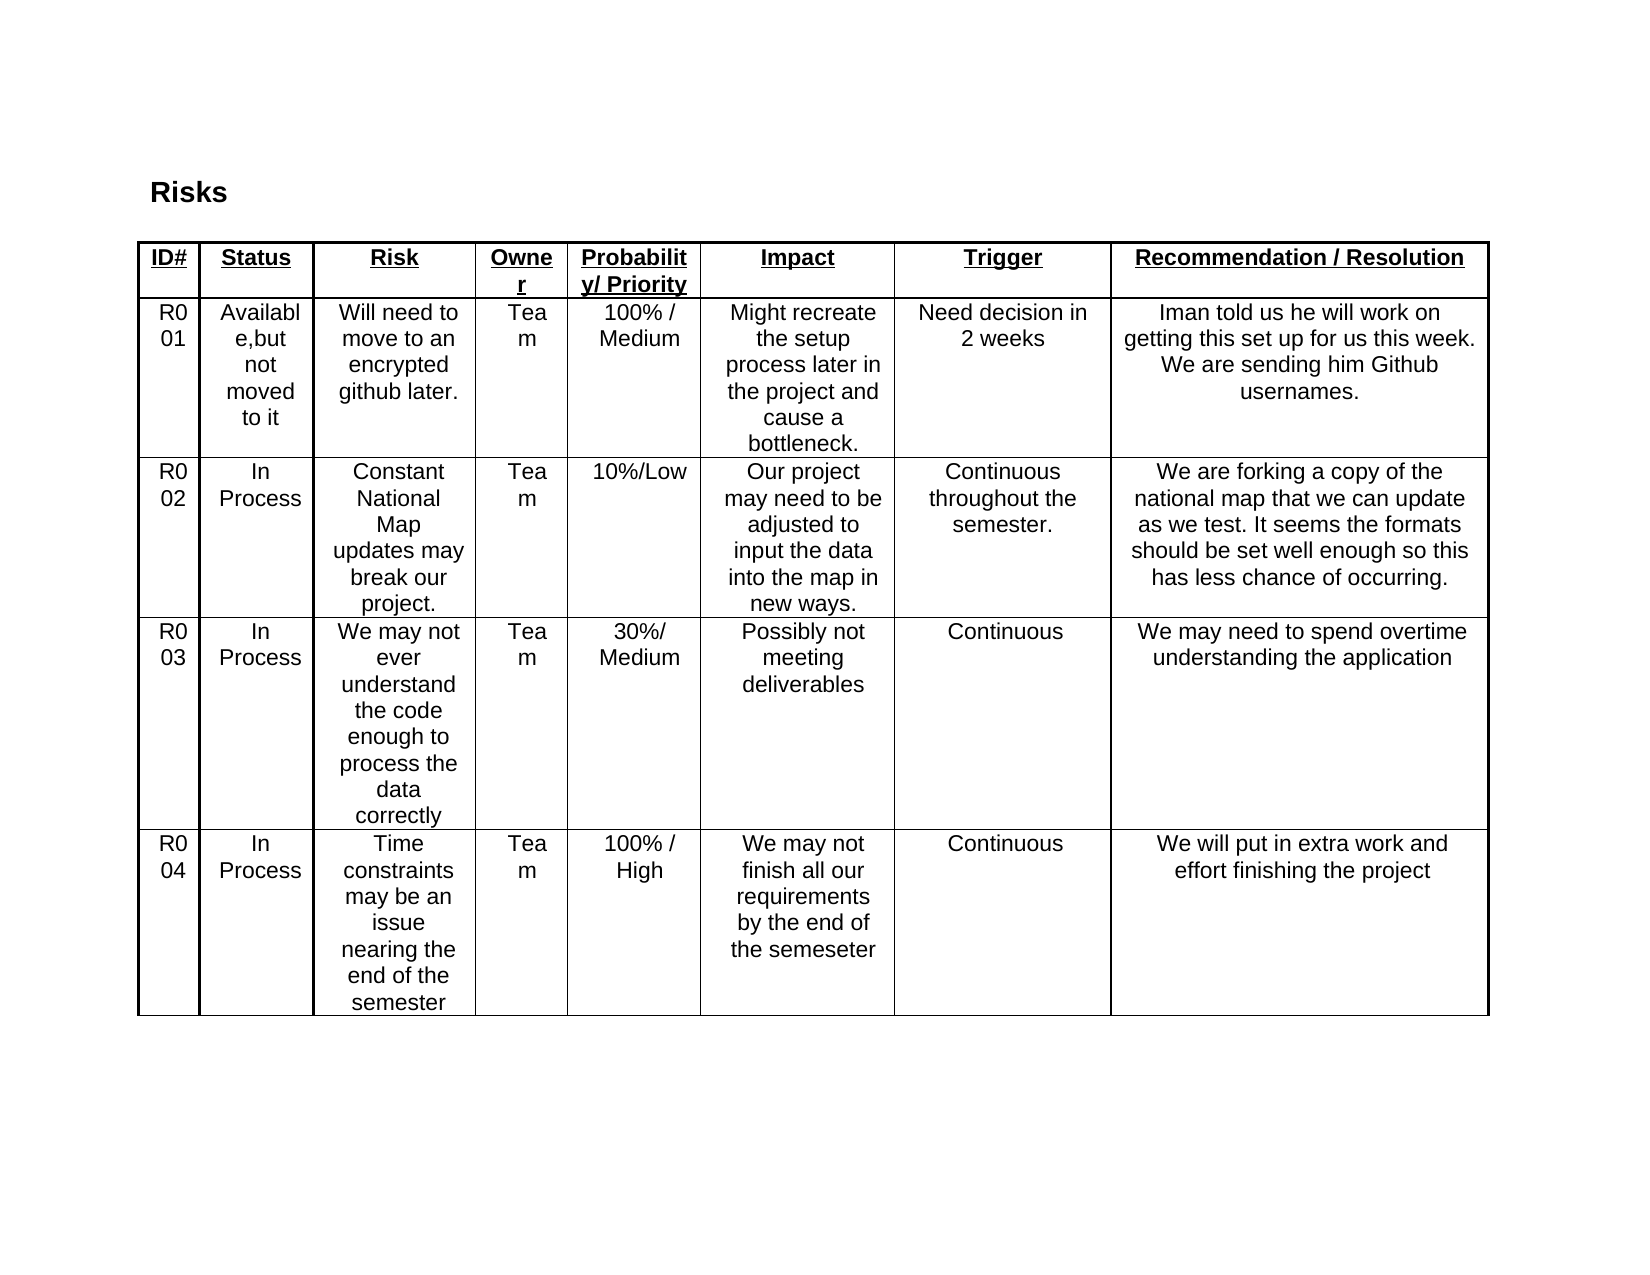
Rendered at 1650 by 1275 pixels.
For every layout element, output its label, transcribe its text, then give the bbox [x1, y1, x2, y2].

table_cell R001 [140, 299, 198, 457]
table_cell We will put in extra work and effort finishing the project [1112, 830, 1487, 1015]
table_cell Time constraints may be an issue nearing the end of the semester [315, 830, 475, 1015]
table_cell Continuous [895, 830, 1110, 1015]
table_cell Need decision in 2 weeks [895, 299, 1110, 457]
table_cell Continuous [895, 618, 1110, 829]
table_cell R003 [140, 618, 198, 829]
table_cell We may not ever understand the code enough to process the data correctly [315, 618, 475, 829]
table_cell R004 [140, 830, 198, 1015]
table_header Impact [701, 244, 894, 297]
subtitle Risks [150, 175, 1500, 208]
table_header Recommendation / Resolution [1112, 244, 1487, 297]
table_cell 100% / High [568, 830, 700, 1015]
table_cell Continuous throughout the semester. [895, 458, 1110, 616]
table_cell We are forking a copy of the national map that we can update as we test. It seems the formats should be set well enough so this has less chance of occurring. [1112, 458, 1487, 616]
table_cell Iman told us he will work on getting this set up for us this week. We are sending him Github usernames. [1112, 299, 1487, 457]
table_cell In Process [201, 618, 312, 829]
table_cell 30%/Medium [568, 618, 700, 829]
table_cell 10%/Low [568, 458, 700, 616]
table_header ID# [140, 244, 198, 297]
table_cell Will need to move to an encrypted github later. [315, 299, 475, 457]
table_cell Team [476, 299, 567, 457]
table_cell We may need to spend overtime understanding the application [1112, 618, 1487, 829]
table_header Status [201, 244, 312, 297]
table_cell We may not finish all our requirements by the end of the semeseter [701, 830, 894, 1015]
table_header Owner [476, 244, 567, 297]
table_cell 100% / Medium [568, 299, 700, 457]
table_cell Might recreate the setup process later in the project and cause a bottleneck. [701, 299, 894, 457]
table_cell In Process [201, 458, 312, 616]
table_header Trigger [895, 244, 1110, 297]
table_header Risk [315, 244, 475, 297]
table_cell Team [476, 458, 567, 616]
table_cell Constant National Map updates may break our project. [315, 458, 475, 616]
table_cell Available,but not moved to it [201, 299, 312, 457]
table_cell In Process [201, 830, 312, 1015]
table_cell Possibly not meeting deliverables [701, 618, 894, 829]
table_header Probability/ Priority [568, 244, 700, 297]
table_cell R002 [140, 458, 198, 616]
table_cell Team [476, 830, 567, 1015]
table_cell Team [476, 618, 567, 829]
table_cell Our project may need to be adjusted to input the data into the map in new ways. [701, 458, 894, 616]
